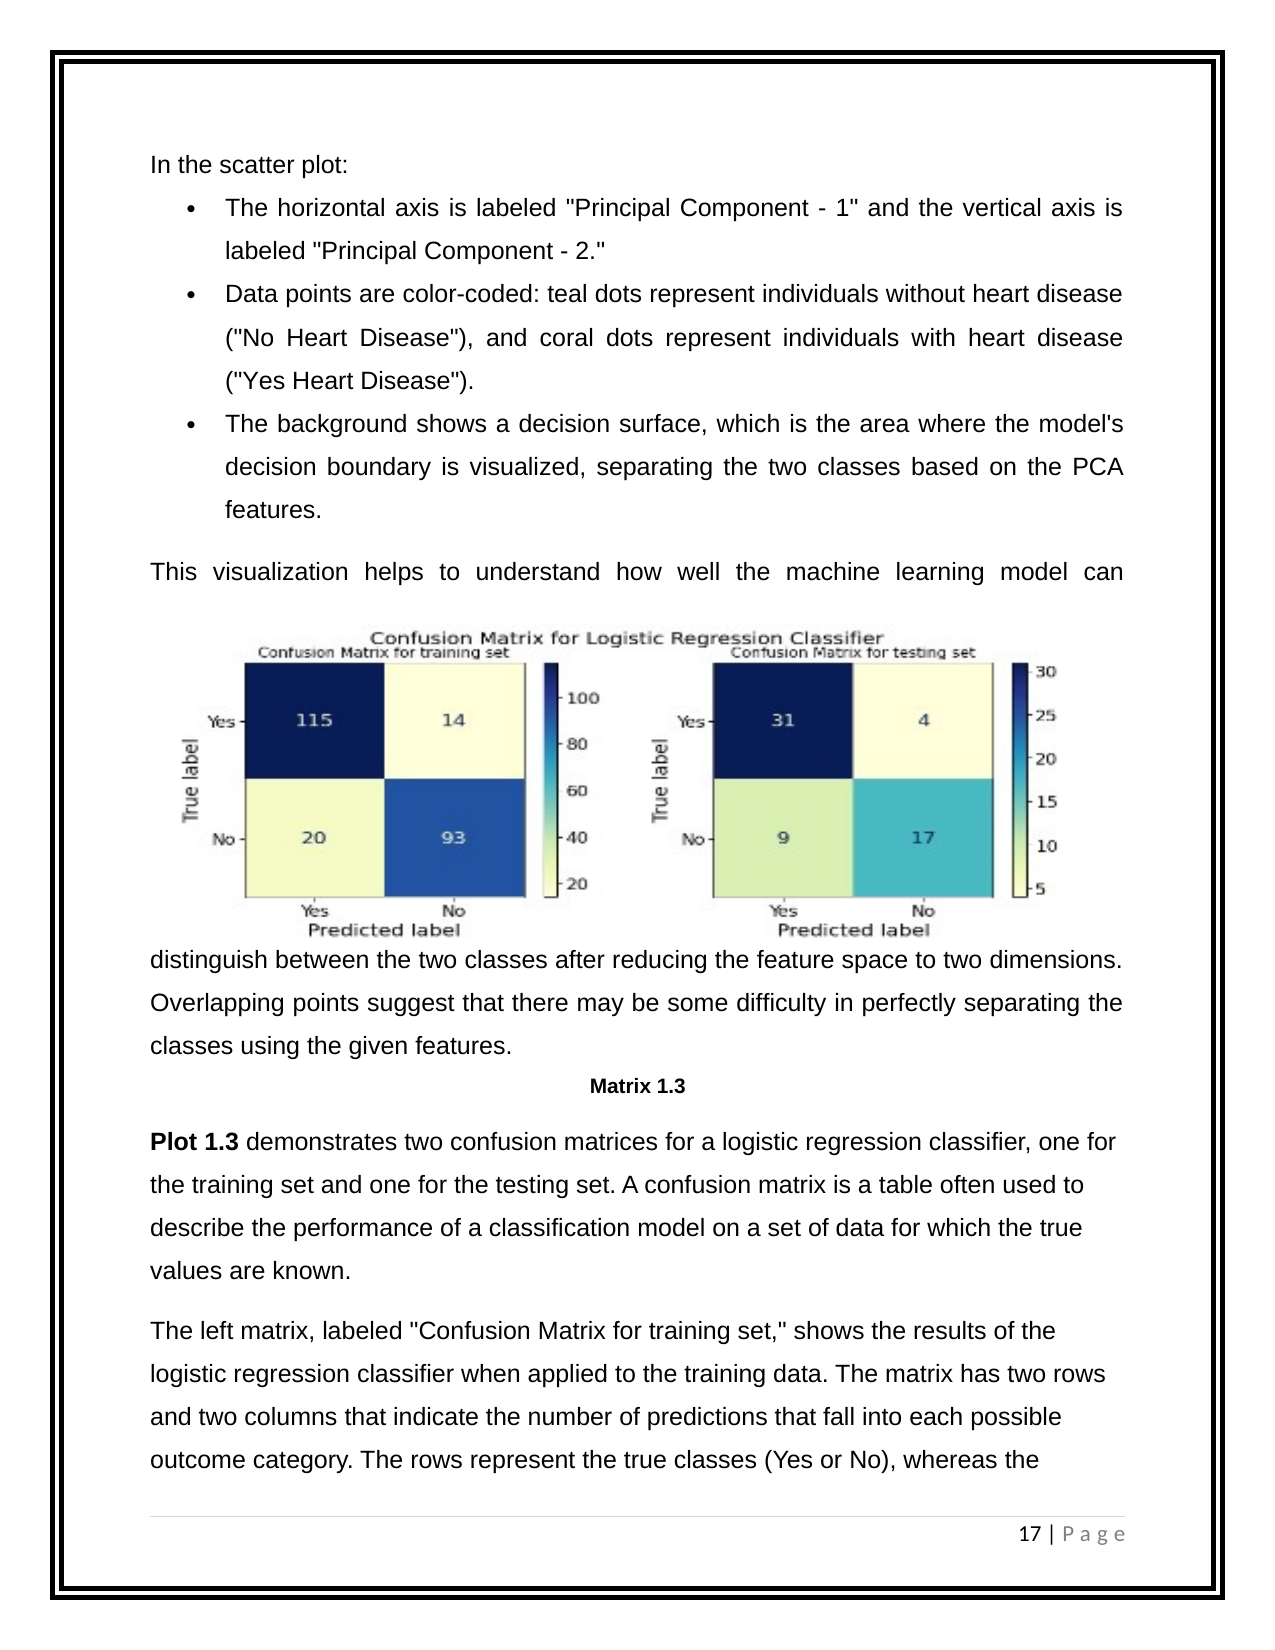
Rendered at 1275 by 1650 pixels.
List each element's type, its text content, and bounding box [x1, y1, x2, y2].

list Data points are color-coded: teal dots represent individuals without heart disease ("No Heart Disease"), and coral dots represent individuals with heart disease ("Yes Heart Disease"). [187, 279, 1125, 394]
list The background shows a decision surface, which is the area where the model's decision boundary is visualized, separating the two classes based on the PCA features. [187, 409, 1125, 524]
text Matrix 1.3 [150, 1074, 1125, 1098]
picture [150, 624, 1122, 936]
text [150, 1316, 1125, 1474]
list The horizontal axis is labeled "Principal Component - 1" and the vertical axis is labeled "Principal Component - 2." [187, 193, 1125, 265]
text In the scatter plot: [150, 150, 1125, 179]
text Plot 1.3 demonstrates two confusion matrices for a logistic regression classifier, one for the training set and one for the testing set. A confusion matrix is a table often used to describe the performance of a classification model on a set of data for which the true values are known. [150, 1127, 1125, 1285]
